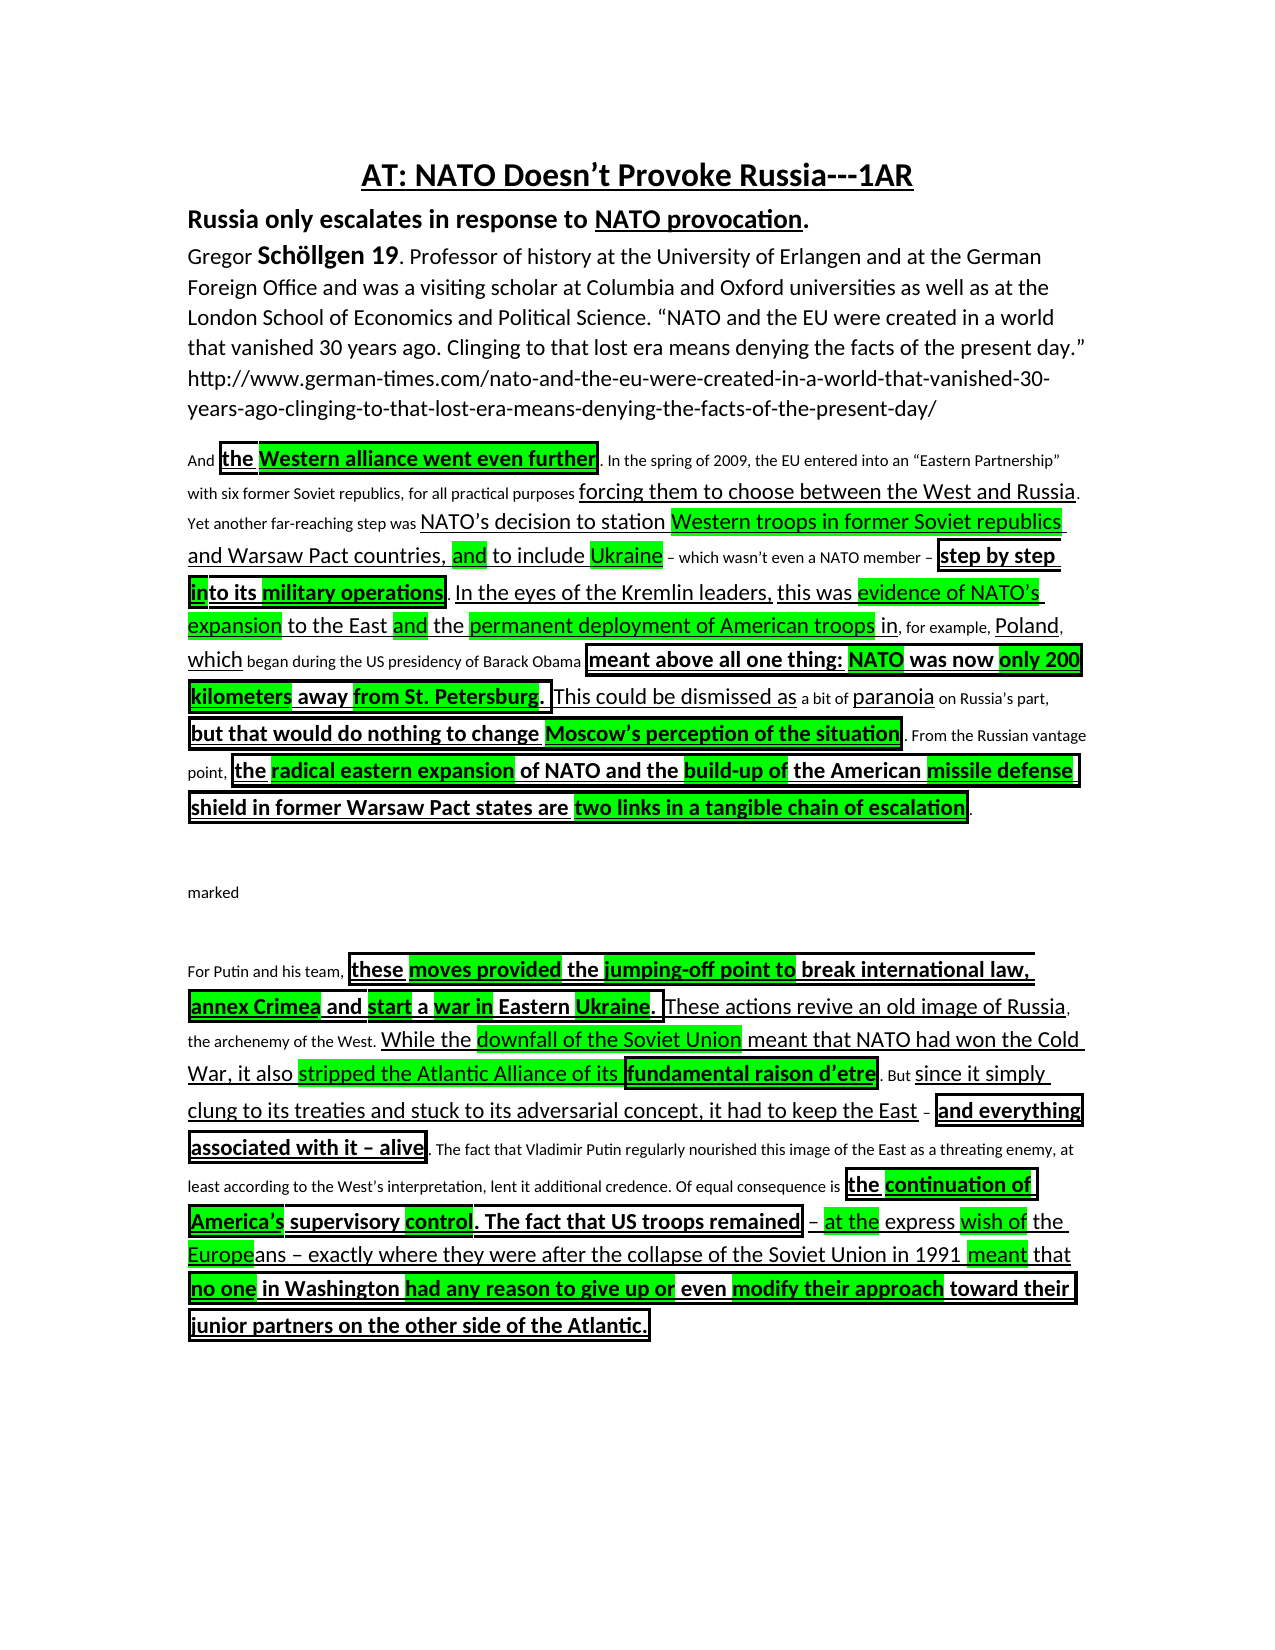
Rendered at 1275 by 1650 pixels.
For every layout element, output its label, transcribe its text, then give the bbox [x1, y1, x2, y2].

text And the Western alliance went even further. In the spring of 2009, the EU entered into an “Eastern Partnership” with six former Soviet republics, for all practical purposes forcing them to choose between the West and Russia. Yet another far-reaching step was NATO’s decision to station Western troops in former Soviet republics and Warsaw Pact countries, and to include Ukraine – which wasn’t even a NATO member – step by step into its military operations. In the eyes of the Kremlin leaders, this was evidence of NATO’s expansion to the East and the permanent deployment of American troops in, for example, Poland, which began during the US presidency of Barack Obama meant above all one thing: NATO was now only 200 kilometers away from St. Petersburg. This could be dismissed as a bit of paranoia on Russia’s part, but that would do nothing to change Moscow’s perception of the situation. From the Russian vantage point, the radical eastern expansion of NATO and the build-up of the American missile defense shield in former Warsaw Pact states are two links in a tangible chain of escalation. [187, 441, 1087, 824]
text Gregor Schöllgen 19. Professor of history at the University of Erlangen and at the German Foreign Office and was a visiting scholar at Columbia and Oxford universities as well as at the London School of Economics and Political Science. “NATO and the EU were created in a world that vanished 30 years ago. Clinging to that lost era means denying the facts of the present day.” http://www.german-times.com/nato-and-the-eu-were-created-in-a-world-that-vanished-30-years-ago-clinging-to-that-lost-era-means-denying-the-facts-of-the-present-day/ [187, 238, 1087, 422]
text For Putin and his team, these moves provided the jumping-off point to break international law, annex Crimea and start a war in Eastern Ukraine. These actions revive an old image of Russia, the archenemy of the West. While the downfall of the Soviet Union meant that NATO had won the Cold War, it also stripped the Atlantic Alliance of its fundamental raison d’etre. But since it simply clung to its treaties and stuck to its adversarial concept, it had to keep the East – and everything associated with it – alive. The fact that Vladimir Putin regularly nourished this image of the East as a threating enemy, at least according to the West’s interpretation, lent it additional credence. Of equal consequence is the continuation of America’s supervisory control. The fact that US troops remained – at the express wish of the Europeans – exactly where they were after the collapse of the Soviet Union in 1991 meant that no one in Washington had any reason to give up or even modify their approach toward their junior partners on the other side of the Atlantic. [187, 952, 1087, 1342]
text marked [187, 882, 1087, 933]
subtitle Russia only escalates in response to NATO provocation. [187, 202, 1087, 235]
subtitle AT: NATO Doesn’t Provoke Russia---1AR [187, 154, 1087, 195]
